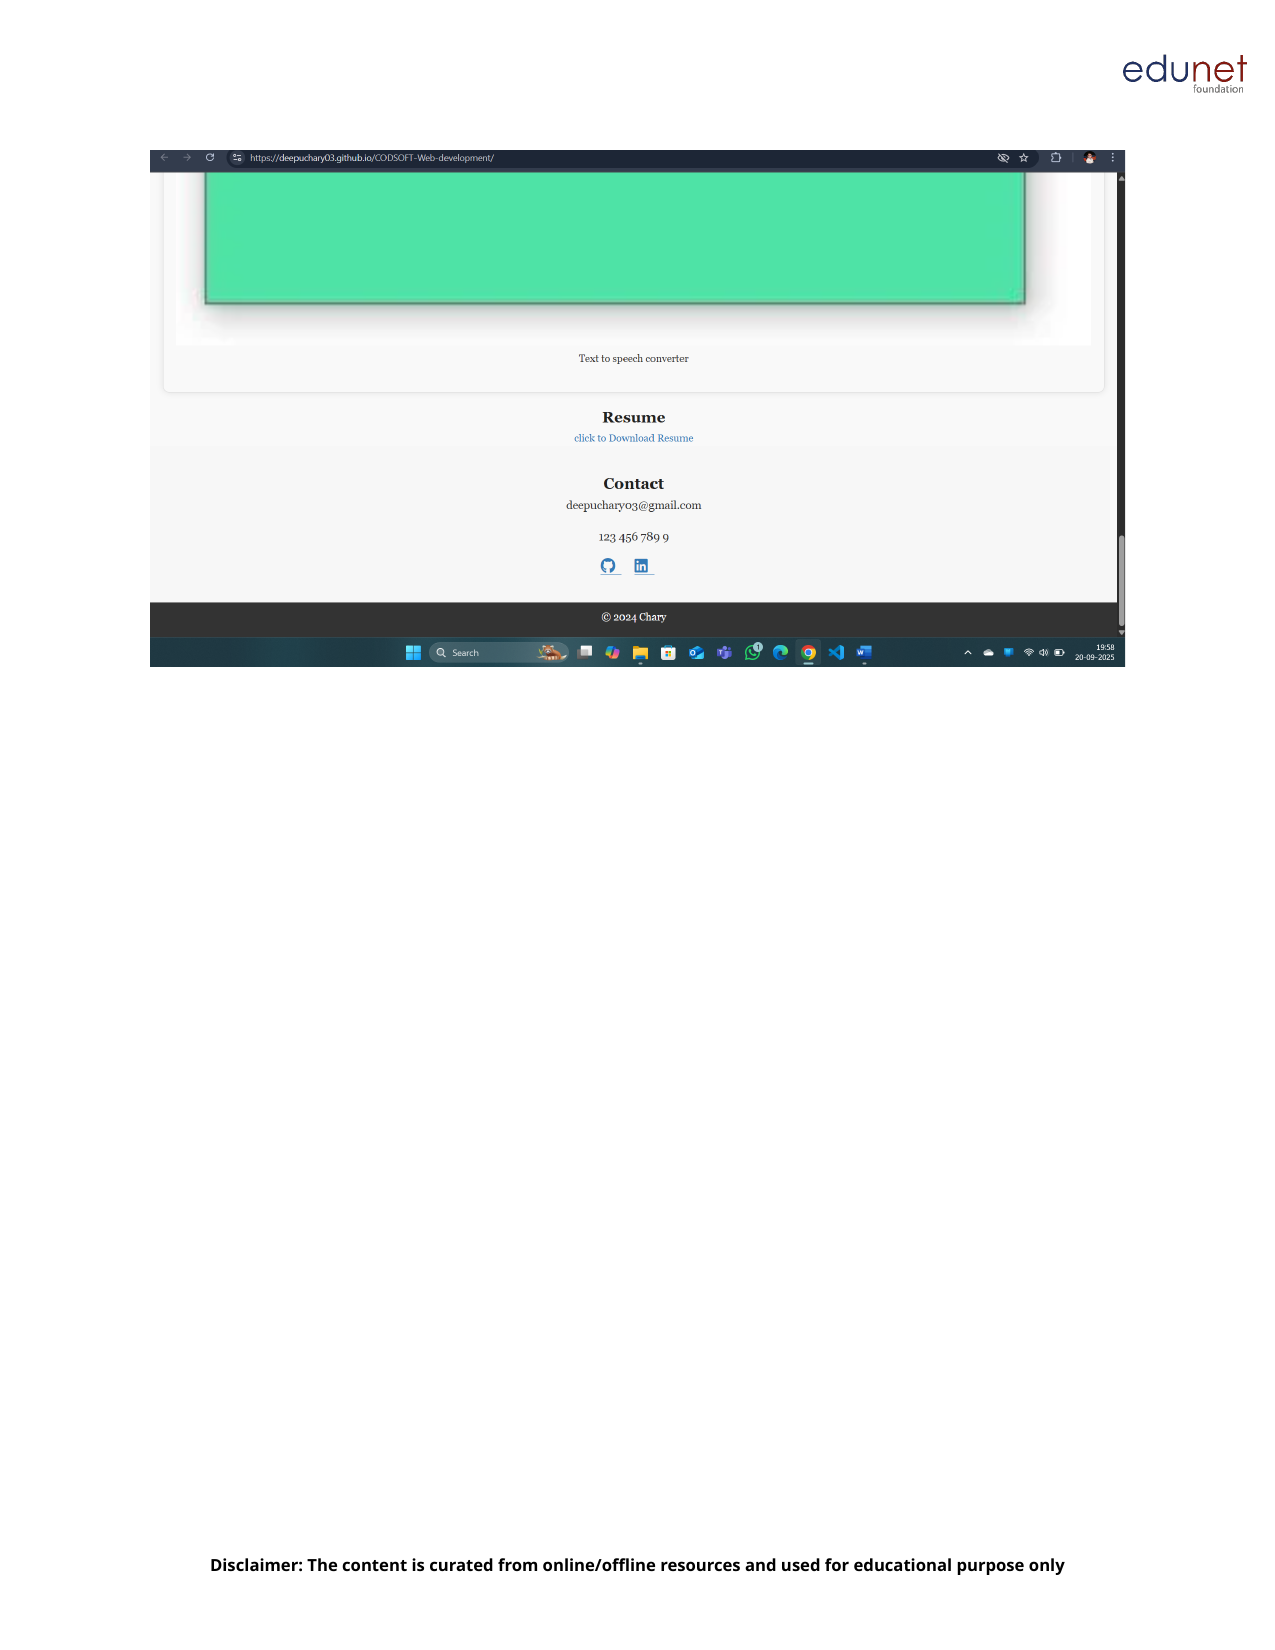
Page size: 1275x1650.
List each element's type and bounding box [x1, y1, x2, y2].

picture [1121, 53, 1248, 95]
picture [150, 150, 1125, 667]
